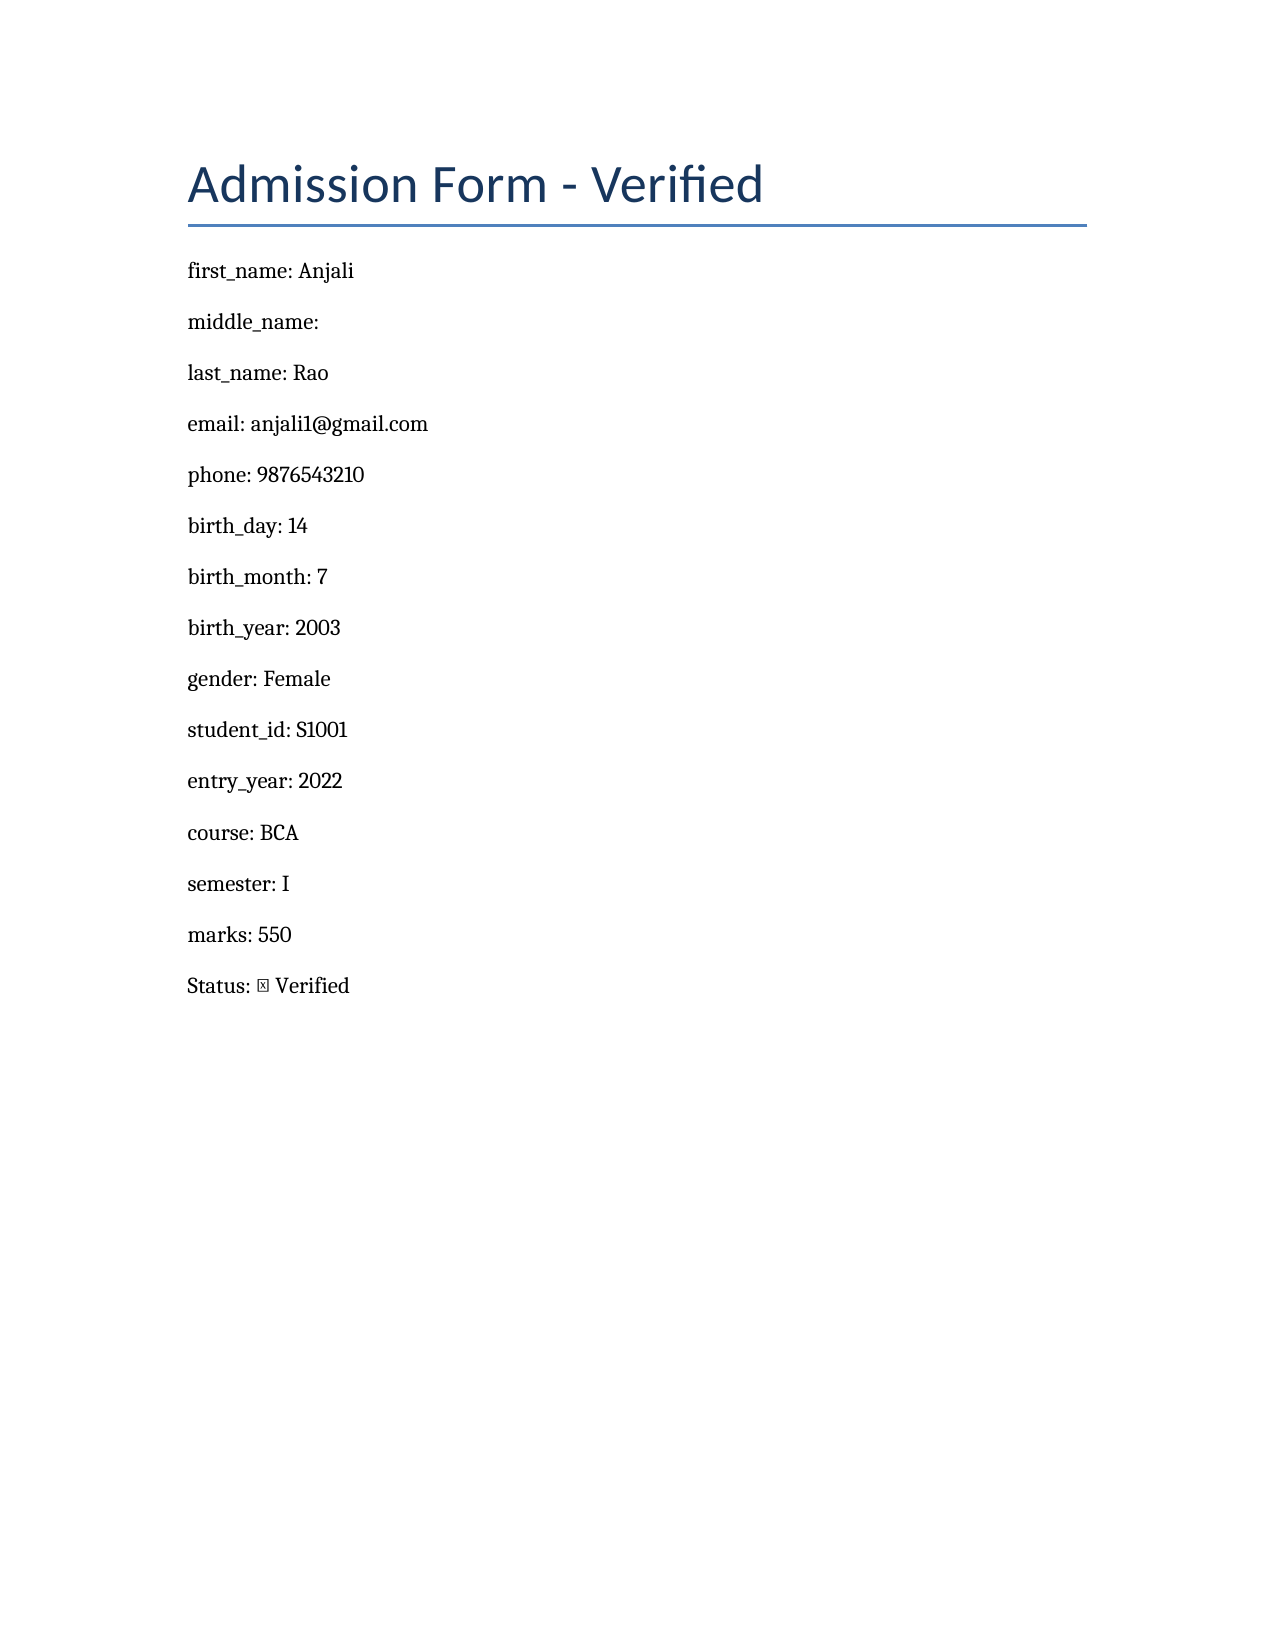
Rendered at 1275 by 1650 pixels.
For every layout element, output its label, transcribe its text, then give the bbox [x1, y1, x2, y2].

text marks: 550 [187, 921, 1087, 948]
text middle_name: [187, 309, 1087, 335]
text phone: 9876543210 [187, 462, 1087, 488]
text gender: Female [187, 666, 1087, 692]
text email: anjali1@gmail.com [187, 411, 1087, 437]
title Admission Form - Verified [187, 150, 1087, 227]
text first_name: Anjali [187, 258, 1087, 284]
text birth_month: 7 [187, 564, 1087, 590]
text entry_year: 2022 [187, 768, 1087, 794]
text student_id: S1001 [187, 717, 1087, 743]
text course: BCA [187, 819, 1087, 846]
text birth_year: 2003 [187, 615, 1087, 641]
text last_name: Rao [187, 360, 1087, 386]
text semester: I [187, 870, 1087, 897]
text Status: ✅ Verified [187, 972, 1087, 999]
text birth_day: 14 [187, 513, 1087, 539]
